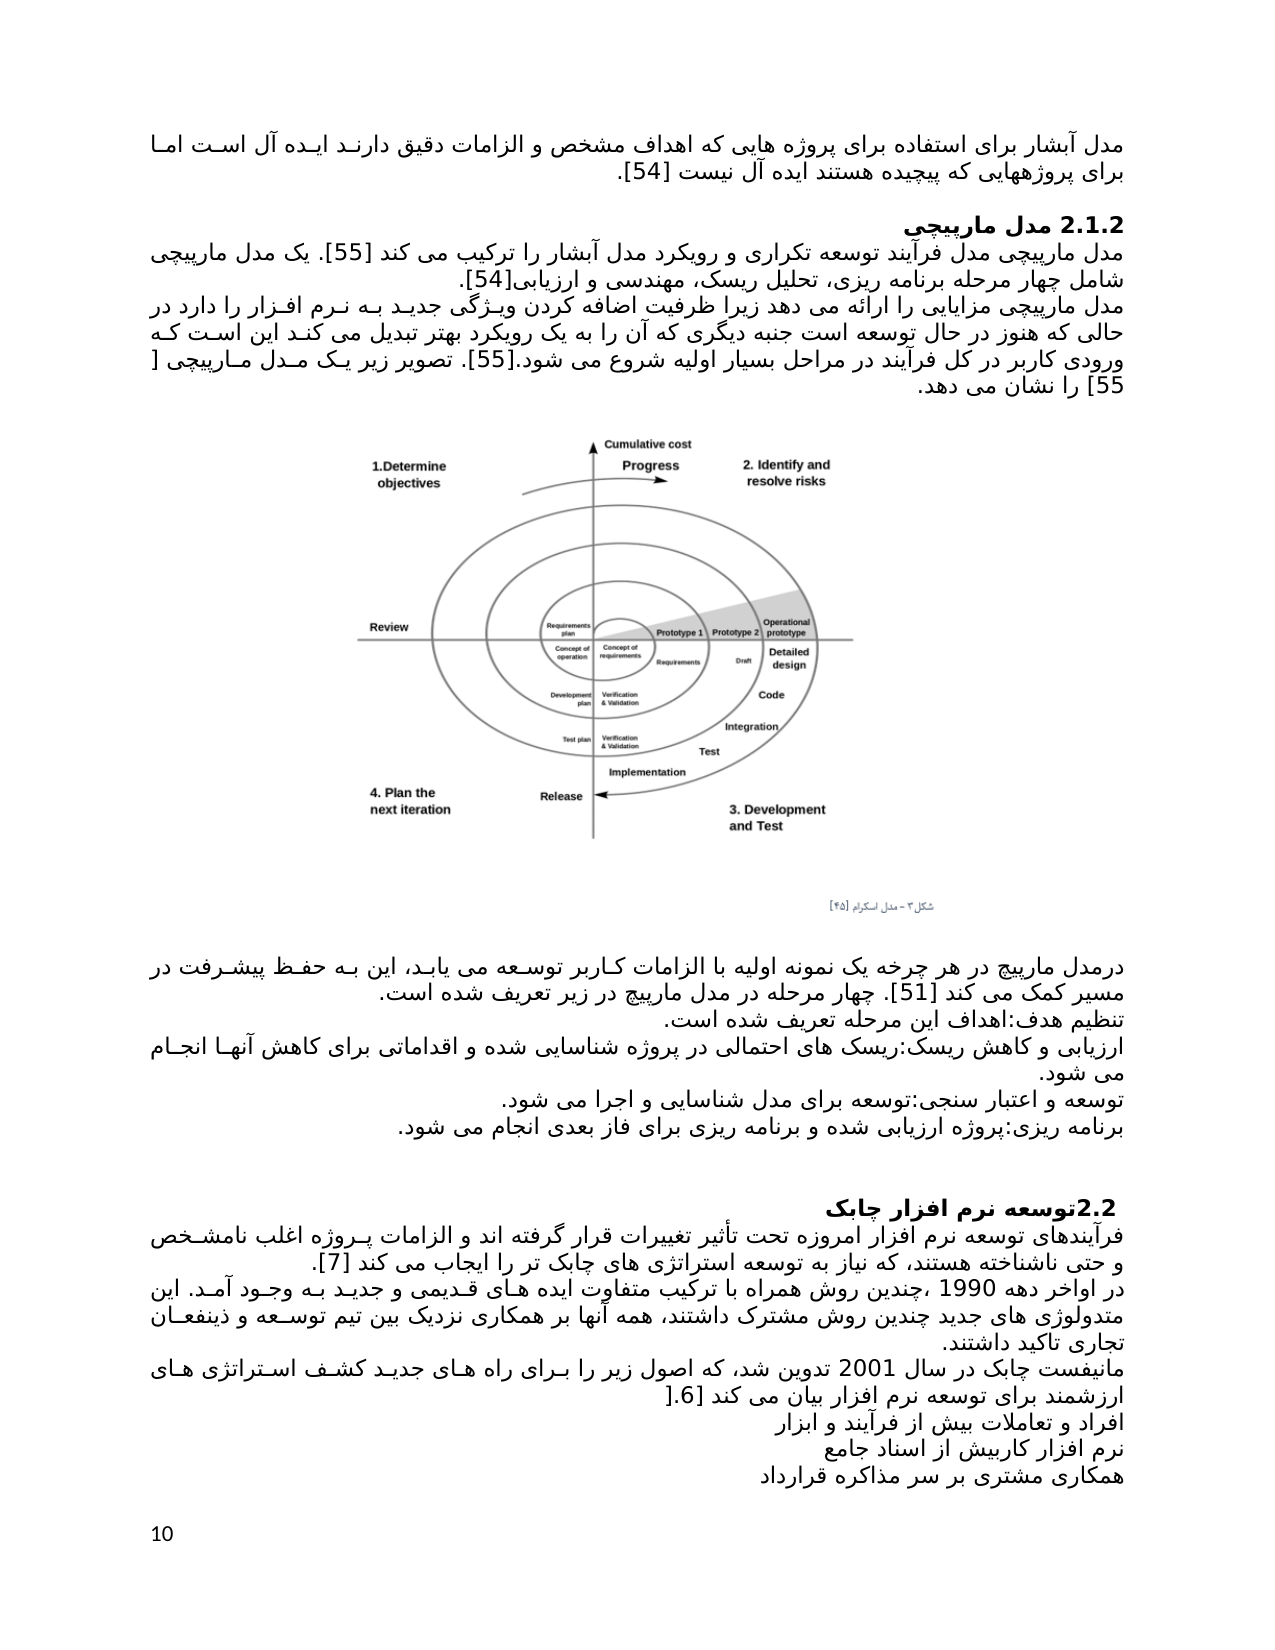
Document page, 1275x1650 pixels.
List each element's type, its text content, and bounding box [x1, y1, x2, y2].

text تنظیم هدف:اهداف این مرحله تعریف شده است. [150, 1006, 1125, 1033]
text نرم افزار کاربیش از اسناد جامع [150, 1436, 1125, 1462]
text برنامه ریزی:پروژه ارزیابی شده و برنامه ریزی برای فاز بعدی انجام می شود. [150, 1113, 1125, 1139]
text مدل مارپیچی مزایایی را ارائه می دهد زیرا ظرفیت اضافه کردن ویژگی جدید به نرم افزار را دارد در حالی که هنوز در حال توسعه است جنبه دیگری که آن را به یک رویکرد بهتر تبدیل می کند این است که ورودی کاربر در کل فرآیند در مراحل بسیار اولیه شروع می شود.[55]. تصویر زیر یک مدل مارپیچی [55] را نشان می دهد. [150, 293, 1125, 399]
picture [329, 427, 946, 925]
text توسعه و اعتبار سنجی:توسعه برای مدل شناسایی و اجرا می شود. [150, 1086, 1125, 1113]
text 2.1.2 مدل مارپیچی [150, 213, 1125, 239]
text افراد و تعاملات بیش از فرآیند و ابزار [150, 1409, 1125, 1436]
text درمدل مارپیچ در هر چرخه یک نمونه اولیه با الزامات کاربر توسعه می یابد، این به حفظ پیشرفت در مسیر کمک می کند [51]. چهار مرحله در مدل مارپیچ در زیر تعریف شده است. [150, 953, 1125, 1006]
text همکاری مشتری بر سر مذاکره قرارداد [150, 1462, 1125, 1489]
text مانیفست چابک در سال 2001 تدوین شد، که اصول زیر را برای راه های جدید کشف استراتژی های ارزشمند برای توسعه نرم افزار بیان می کند [6.[ [150, 1356, 1125, 1409]
text در اواخر دهه 1990 ،چندین روش همراه با ترکیب متفاوت ایده های قدیمی و جدید به وجود آمد. این متدولوژی های جدید چندین روش مشترک داشتند، همه آنها بر همکاری نزدیک بین تیم توسعه و ذینفعان تجاری تاکید داشتند. [150, 1276, 1125, 1356]
text مدل مارپیچی مدل فرآیند توسعه تکراری و رویکرد مدل آبشار را ترکیب می کند [55]. یک مدل مارپیچی شامل چهار مرحله برنامه ریزی، تحلیل ریسک، مهندسی و ارزیابی[54]. [150, 239, 1125, 293]
text فرآیندهای توسعه نرم افزار امروزه تحت تأثیر تغییرات قرار گرفته اند و الزامات پروژه اغلب نامشخص و حتی ناشناخته هستند، که نیاز به توسعه استراتژی های چابک تر را ایجاب می کند [7]. [150, 1222, 1125, 1276]
text 2.2توسعه نرم افزار چابک [150, 1196, 1125, 1222]
text ارزیابی و کاهش ریسک:ریسک های احتمالی در پروژه شناسایی شده و اقداماتی برای کاهش آنها انجام می شود. [150, 1033, 1125, 1086]
text مدل آبشار برای استفاده برای پروژه هایی که اهداف مشخص و الزامات دقیق دارند ایده آل است اما برای پروژههایی که پیچیده هستند ایده آل نیست [54]. [150, 131, 1125, 184]
